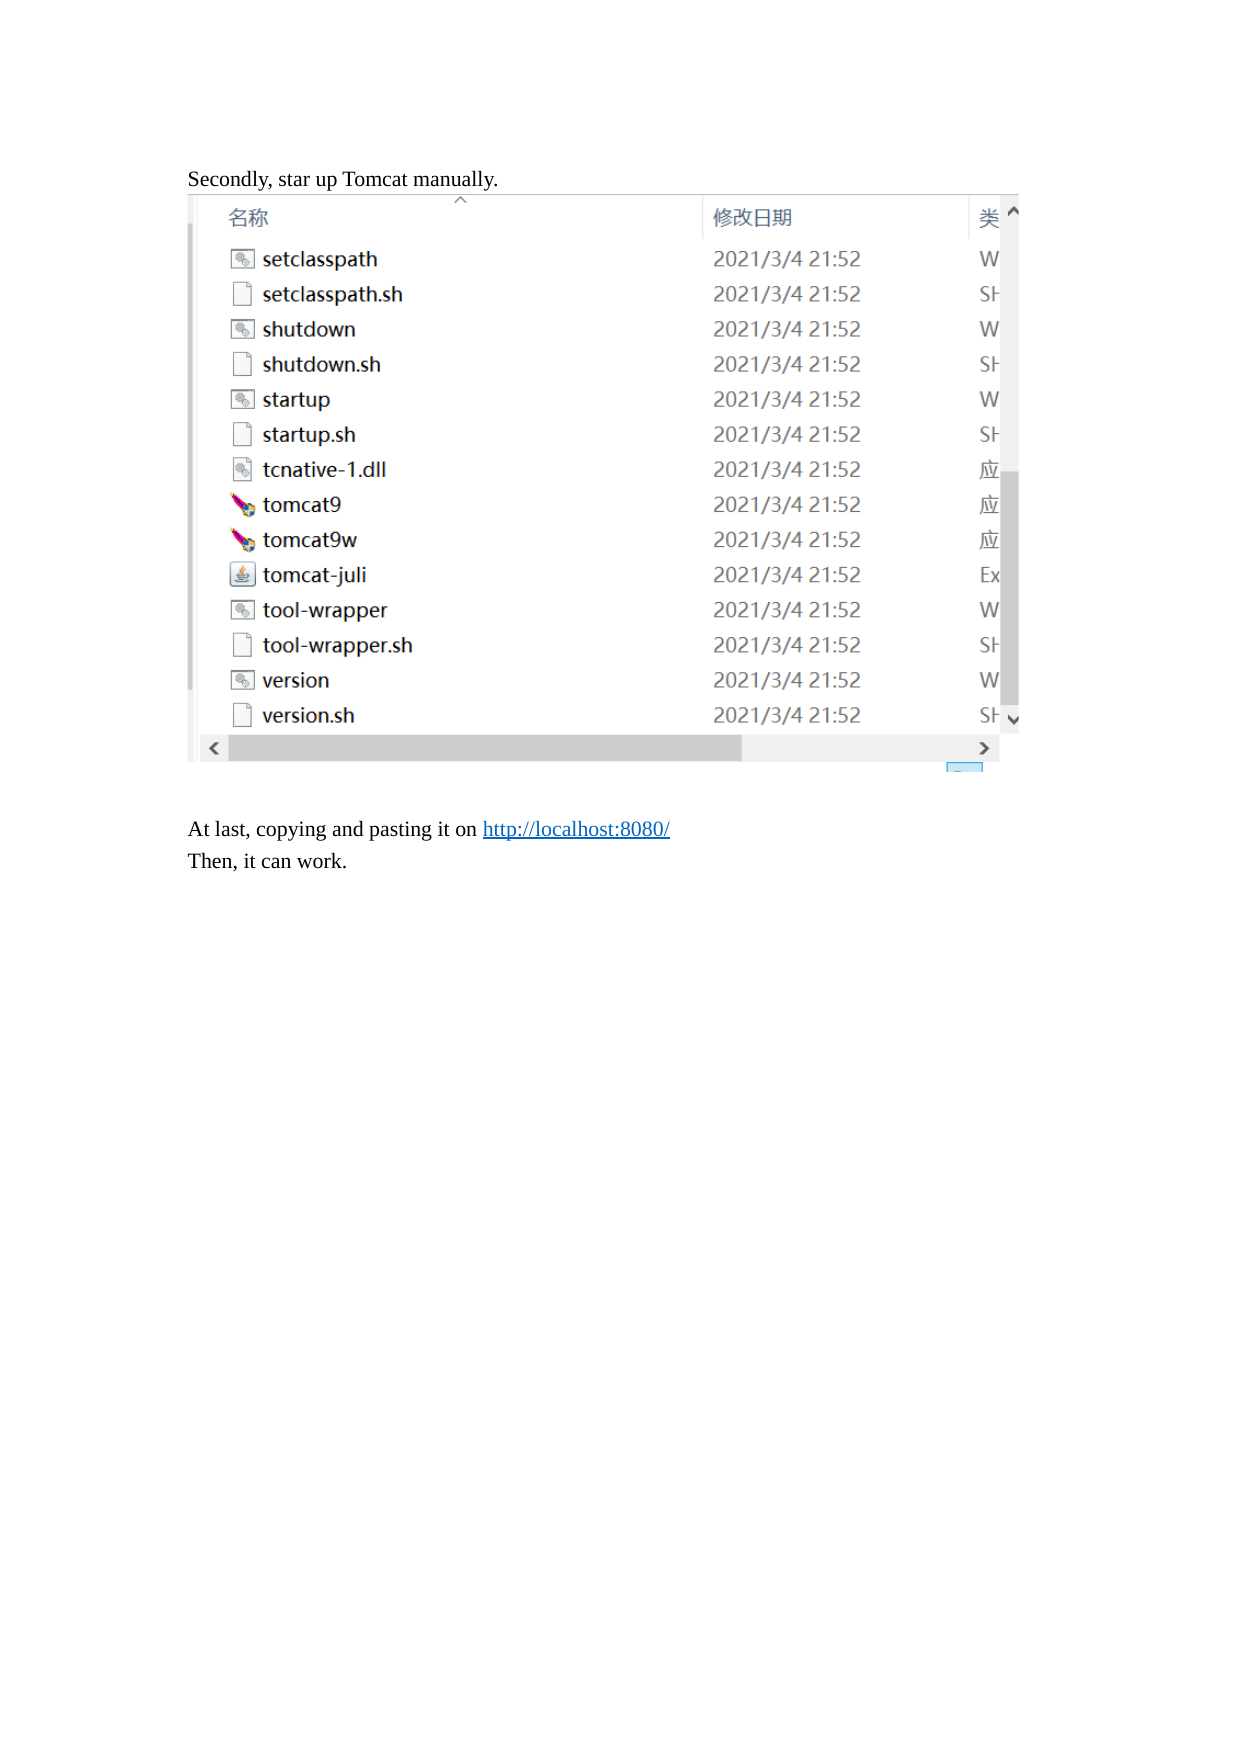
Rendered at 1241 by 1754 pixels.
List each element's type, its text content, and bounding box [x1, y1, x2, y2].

text Then, it can work. [187, 844, 1053, 877]
text Secondly, star up Tomcat manually. [187, 162, 1053, 194]
text At last, copying and pasting it on http://localhost:8080/ [187, 812, 1053, 844]
picture [187, 194, 1019, 772]
